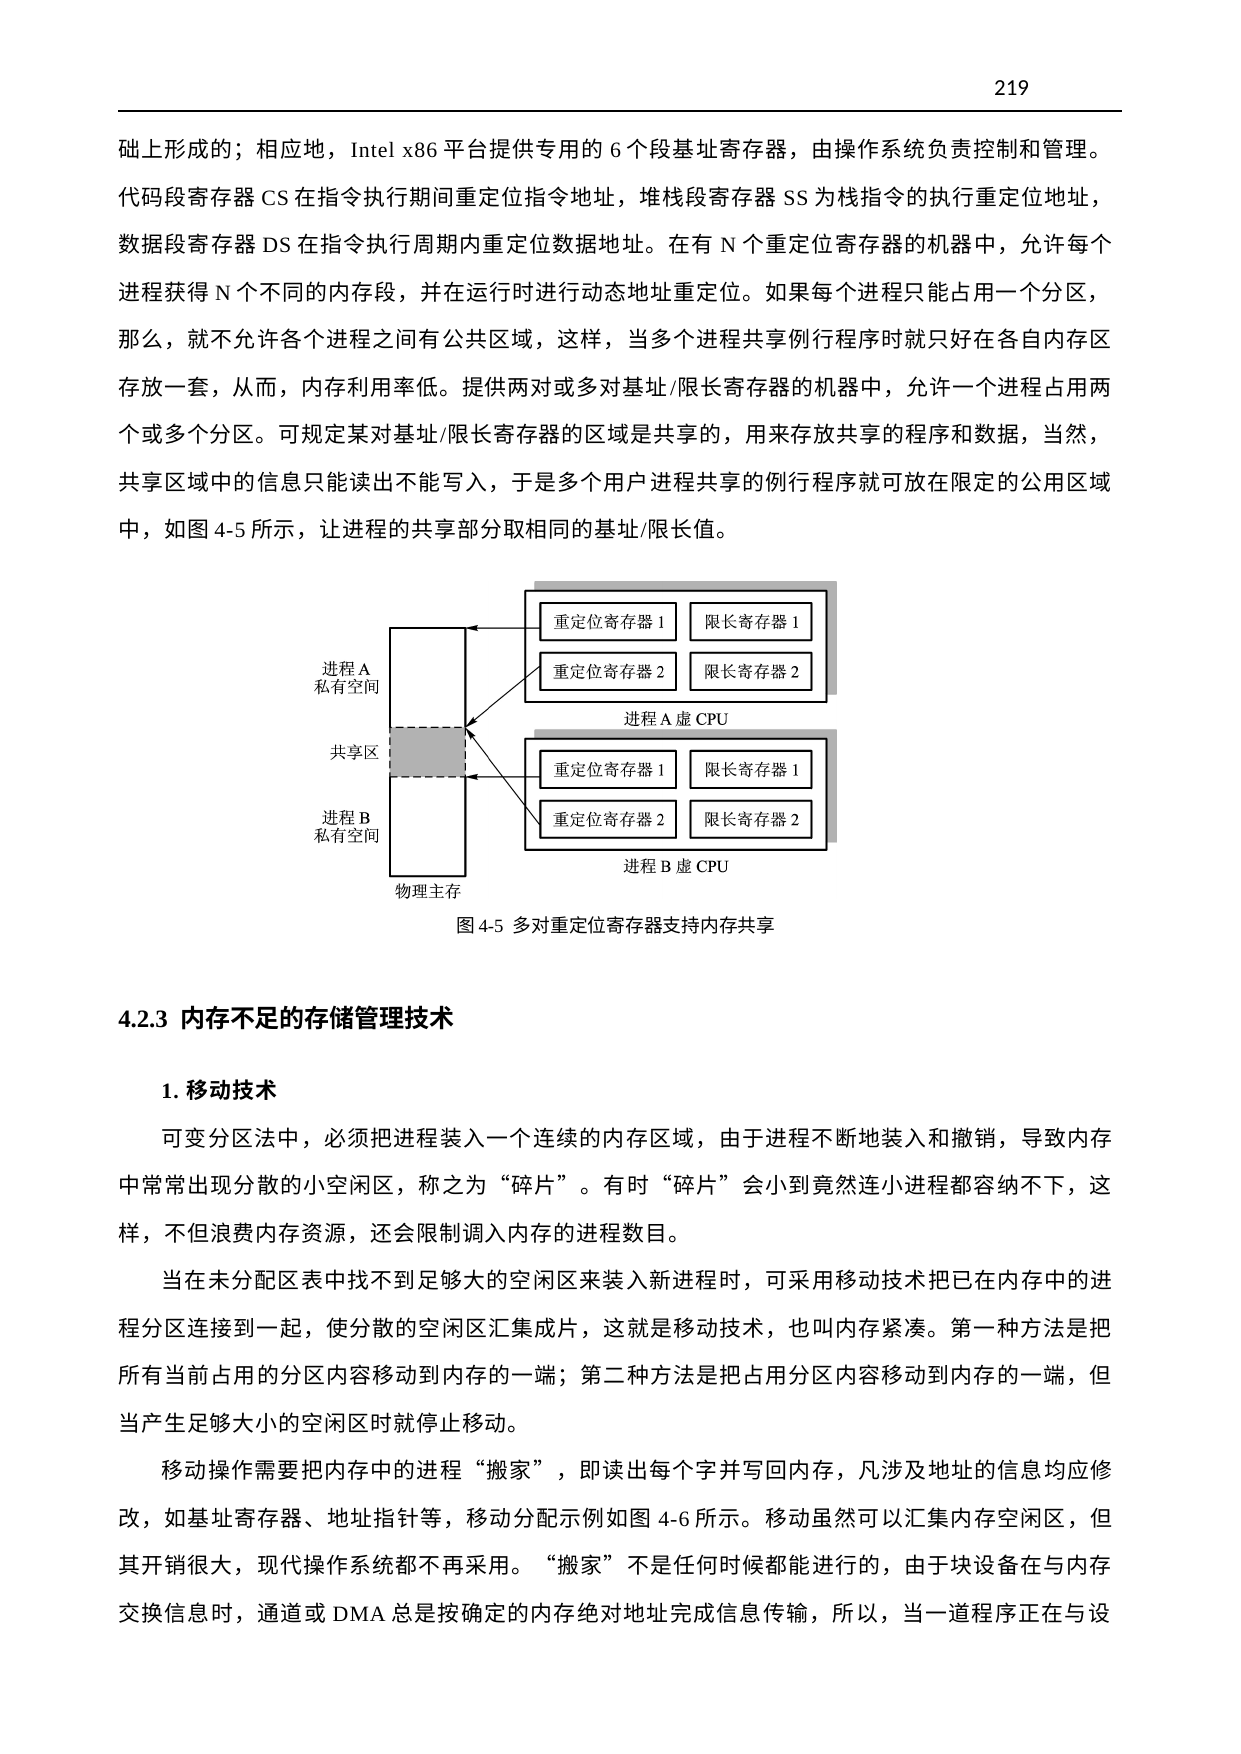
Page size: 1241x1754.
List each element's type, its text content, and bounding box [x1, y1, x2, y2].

text 4.2.3 内存不足的存储管理技术 [118, 998, 1124, 1034]
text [118, 1453, 1113, 1627]
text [118, 132, 1113, 544]
text 1. 移动技术 [118, 1073, 1113, 1105]
text 当在未分配区表中找不到足够大的空闲区来装入新进程时，可采用移动技术把已在内存中的进程分区连接到一起，使分散的空闲区汇集成片，这就是移动技术，也叫内存紧凑。第一种方法是把所有当前占用的分区内容移动到内存的一端；第二种方法是把占用分区内容移动到内存的一端，但当产生足够大小的空闲区时就停止移动。 [118, 1263, 1113, 1437]
text 图4-5 多对重定位寄存器支持内存共享 [118, 911, 1113, 938]
text 可变分区法中，必须把进程装入一个连续的内存区域，由于进程不断地装入和撤销，导致内存中常常出现分散的小空闲区，称之为“碎片”。有时“碎片”会小到竟然连小进程都容纳不下，这样，不但浪费内存资源，还会限制调入内存的进程数目。 [118, 1121, 1113, 1247]
picture [314, 581, 837, 899]
